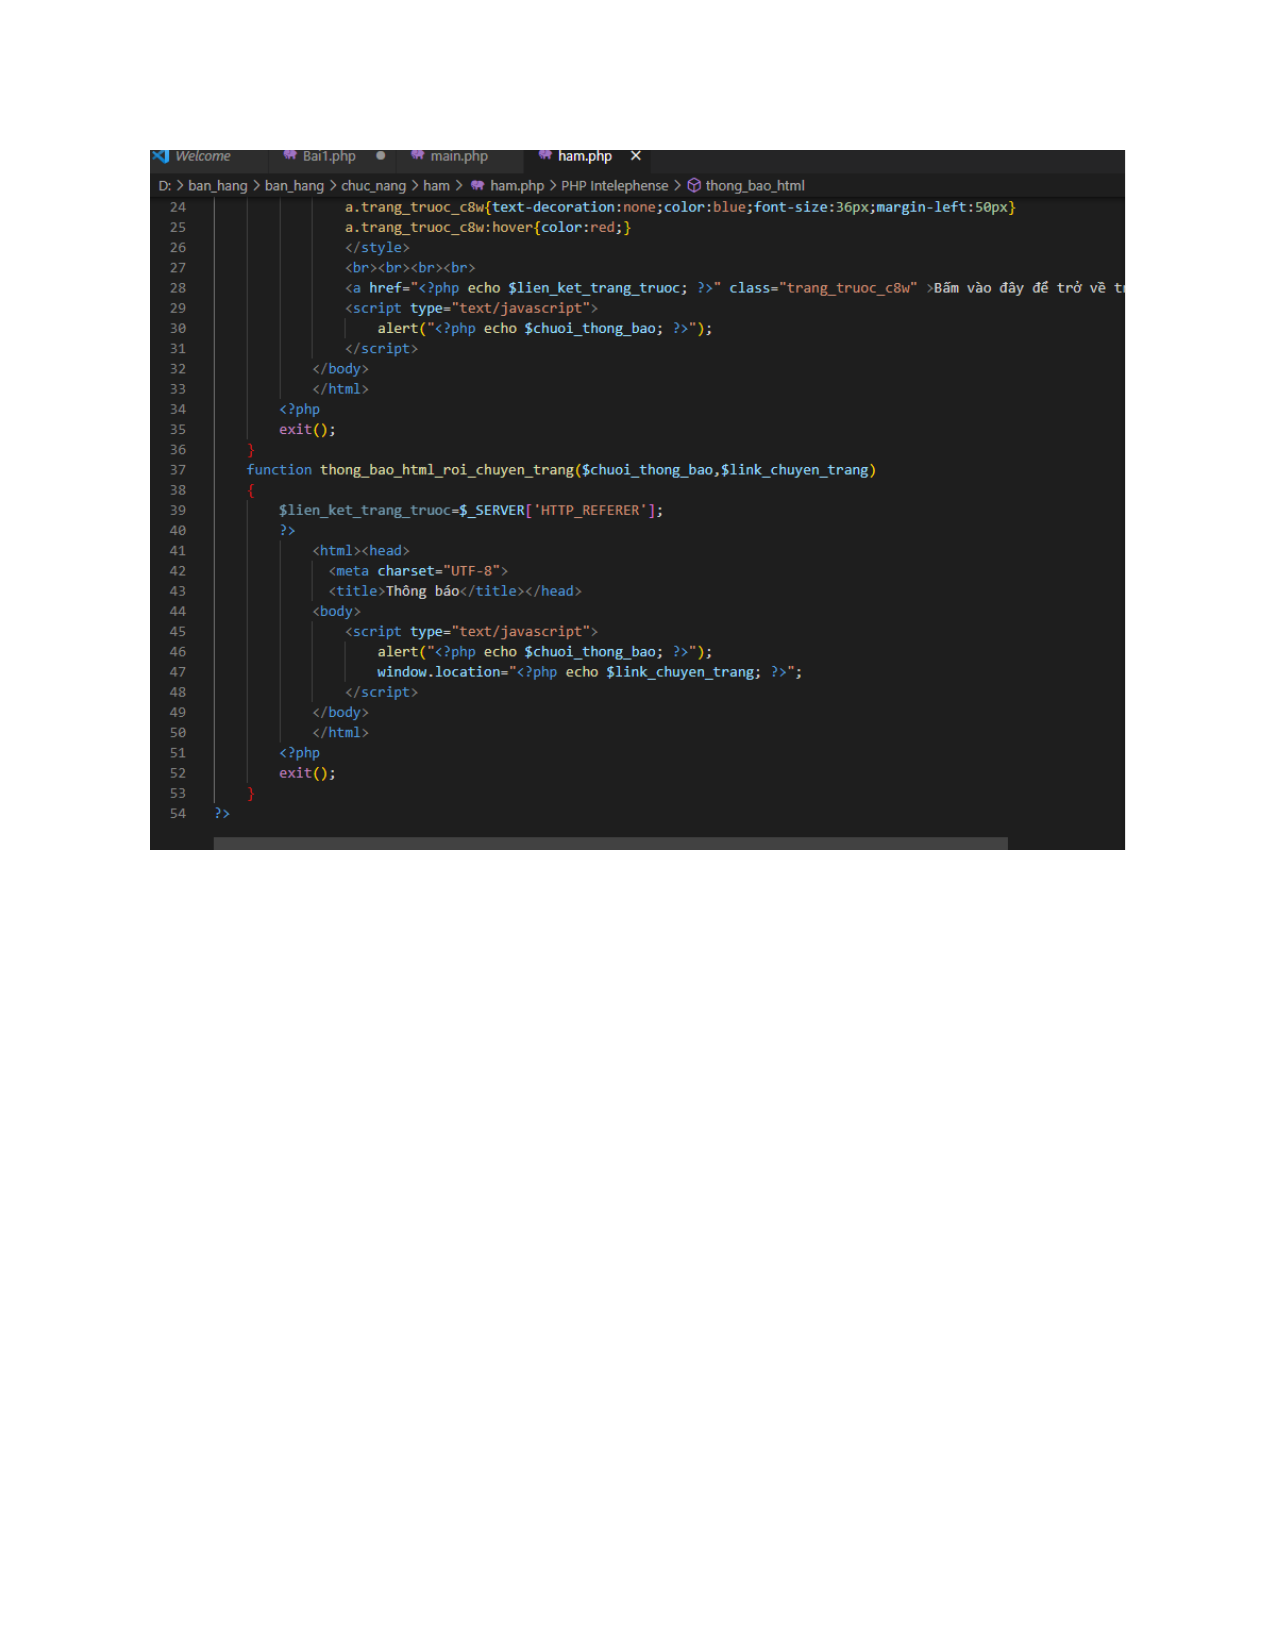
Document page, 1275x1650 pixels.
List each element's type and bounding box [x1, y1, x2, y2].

picture [150, 150, 1125, 850]
